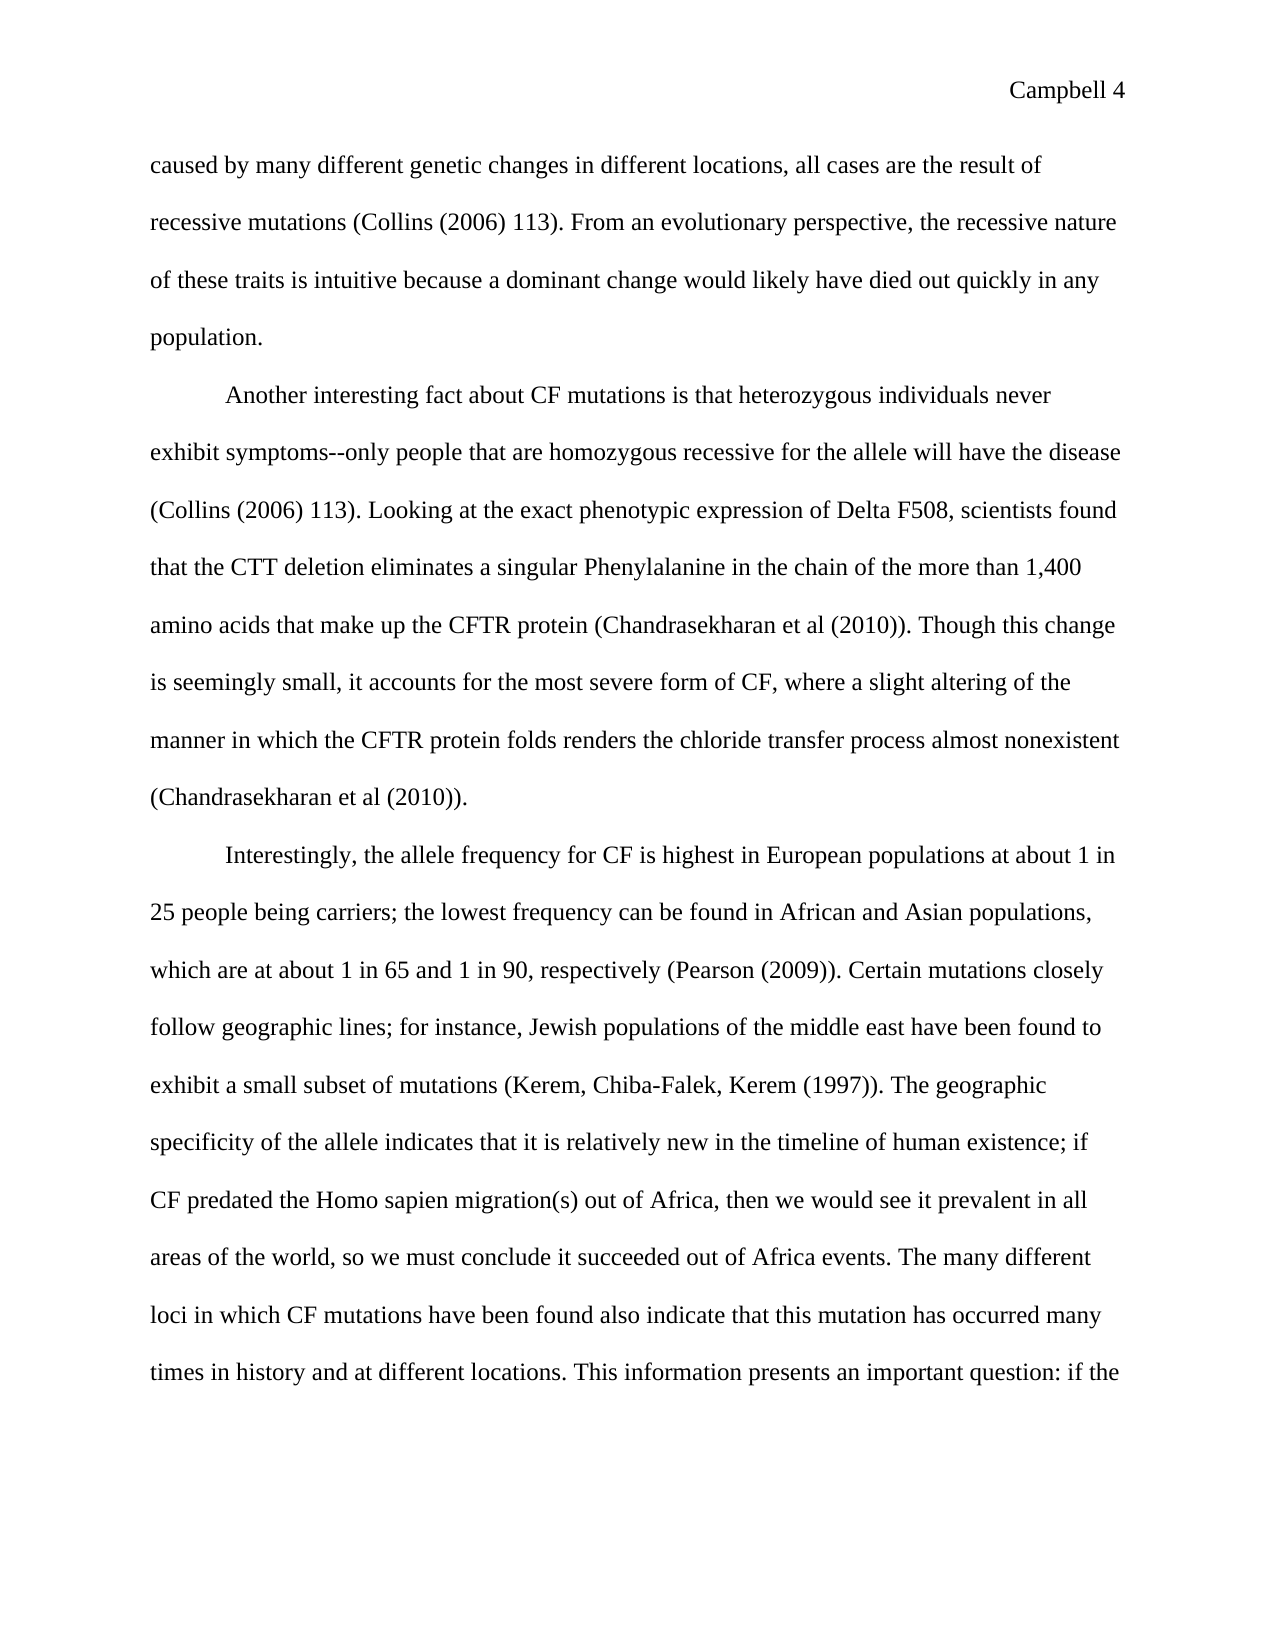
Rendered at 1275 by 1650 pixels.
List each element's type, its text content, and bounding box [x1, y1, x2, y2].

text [150, 150, 1125, 351]
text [150, 840, 1125, 1386]
text Another interesting fact about CF mutations is that heterozygous individuals never exhibit symptoms--only people that are homozygous recessive for the allele will have the disease (Collins (2006) 113). Looking at the exact phenotypic expression of Delta F508, scientists found that the CTT deletion eliminates a singular Phenylalanine in the chain of the more than 1,400 amino acids that make up the CFTR protein (Chandrasekharan et al (2010)). Though this change is seemingly small, it accounts for the most severe form of CF, where a slight altering of the manner in which the CFTR protein folds renders the chloride transfer process almost nonexistent (Chandrasekharan et al (2010)). [150, 380, 1125, 811]
